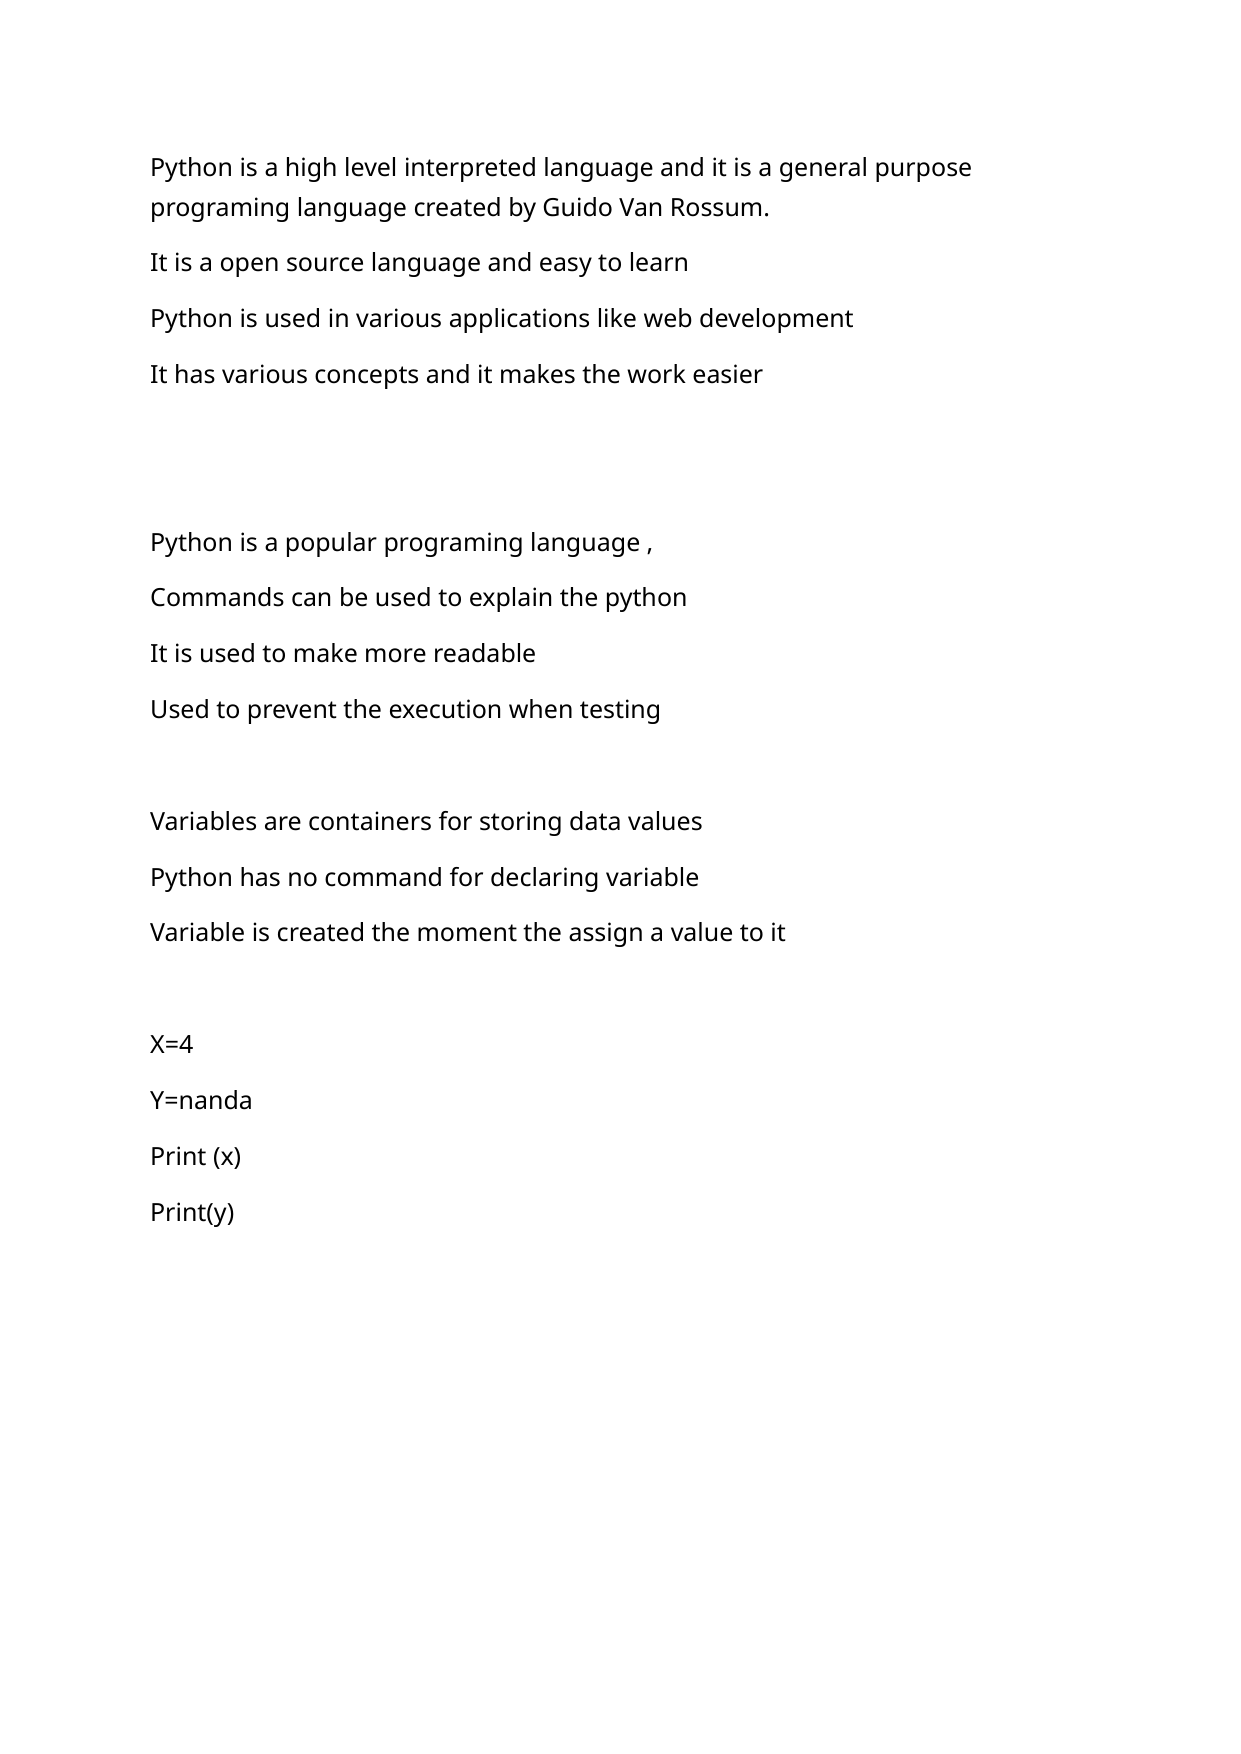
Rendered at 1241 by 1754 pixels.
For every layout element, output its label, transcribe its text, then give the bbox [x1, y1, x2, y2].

text Used to prevent the execution when testing [150, 692, 1090, 726]
text Print(y) [150, 1194, 1090, 1228]
text Print (x) [150, 1138, 1090, 1172]
text It has various concepts and it makes the work easier [150, 357, 1090, 391]
text Python is a high level interpreted language and it is a general purpose programing language created by Guido Van Rossum. [150, 150, 1090, 223]
text X=4 [150, 1027, 1090, 1061]
text Commands can be used to explain the python [150, 580, 1090, 614]
text Y=nanda [150, 1082, 1090, 1117]
text It is a open source language and easy to learn [150, 245, 1090, 279]
text Python is a popular programing language , [150, 524, 1090, 558]
text Variables are containers for storing data values [150, 803, 1090, 837]
text Variable is created the moment the assign a value to it [150, 915, 1090, 949]
text Python is used in various applications like web development [150, 301, 1090, 335]
text Python has no command for declaring variable [150, 859, 1090, 893]
text It is used to make more readable [150, 636, 1090, 670]
